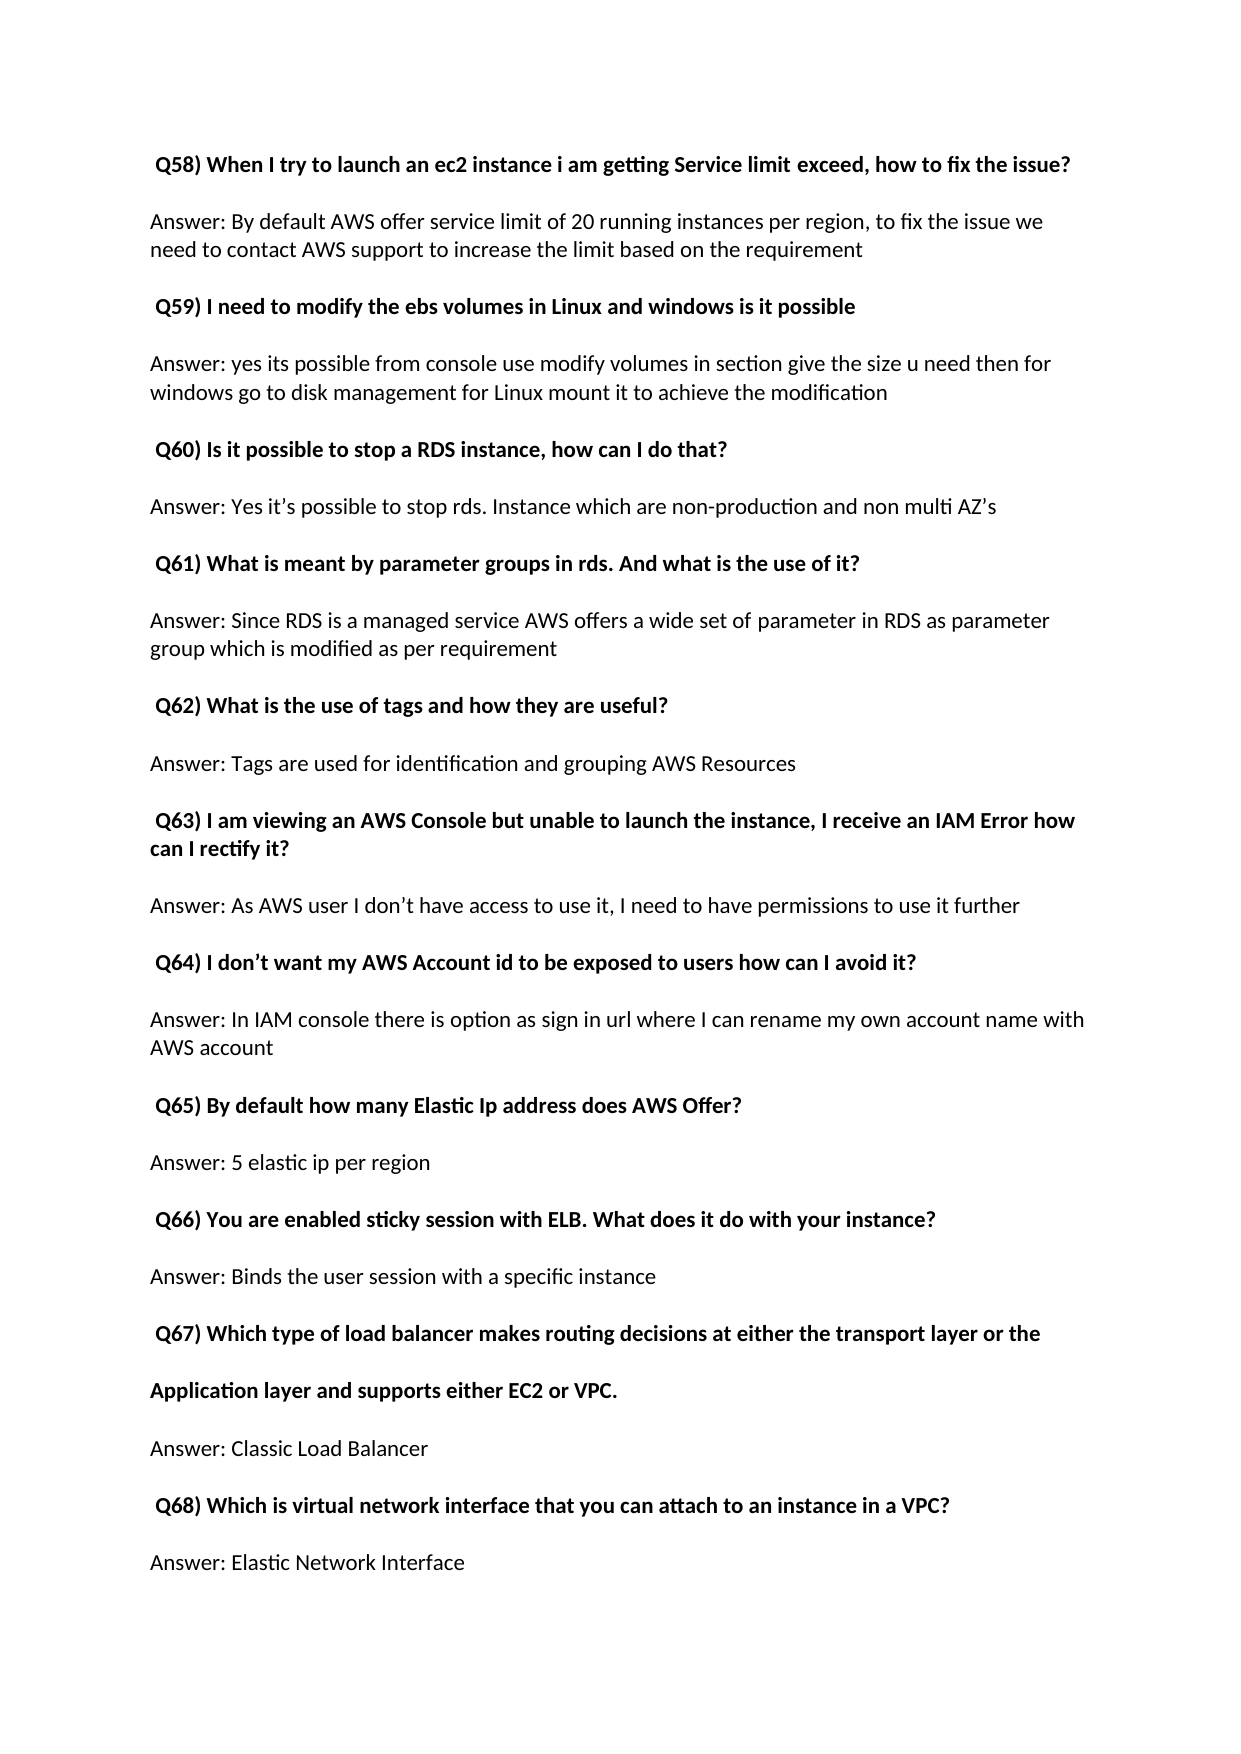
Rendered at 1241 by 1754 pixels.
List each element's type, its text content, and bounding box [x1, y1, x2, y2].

text Answer: Binds the user session with a specific instance [150, 1262, 1090, 1290]
text Application layer and supports either EC2 or VPC. [150, 1377, 1090, 1405]
text Q60) Is it possible to stop a RDS instance, how can I do that? [150, 435, 1090, 463]
text Q63) I am viewing an AWS Console but unable to launch the instance, I receive an IAM Error how can I rectify it? [150, 806, 1090, 862]
text Q58) When I try to launch an ec2 instance i am getting Service limit exceed, how to fix the issue? [150, 150, 1090, 178]
text Answer: Tags are used for identification and grouping AWS Resources [150, 749, 1090, 777]
text Answer: Yes it’s possible to stop rds. Instance which are non-production and non multi AZ’s [150, 492, 1090, 520]
text Q64) I don’t want my AWS Account id to be exposed to users how can I avoid it? [150, 948, 1090, 976]
text Answer: In IAM console there is option as sign in url where I can rename my own account name with AWS account [150, 1006, 1090, 1062]
text Q66) You are enabled sticky session with ELB. What does it do with your instance? [150, 1205, 1090, 1233]
text Answer: By default AWS offer service limit of 20 running instances per region, to fix the issue we need to contact AWS support to increase the limit based on the requirement [150, 207, 1090, 263]
text Q59) I need to modify the ebs volumes in Linux and windows is it possible [150, 292, 1090, 320]
text Q68) Which is virtual network interface that you can attach to an instance in a VPC? [150, 1491, 1090, 1519]
text Q62) What is the use of tags and how they are useful? [150, 692, 1090, 719]
text Answer: Classic Load Balancer [150, 1434, 1090, 1462]
text Q67) Which type of load balancer makes routing decisions at either the transport layer or the [150, 1319, 1090, 1347]
text Q65) By default how many Elastic Ip address does AWS Offer? [150, 1091, 1090, 1119]
text Answer: Elastic Network Interface [150, 1548, 1090, 1576]
text Answer: yes its possible from console use modify volumes in section give the size u need then for windows go to disk management for Linux mount it to achieve the modification [150, 349, 1090, 406]
text Answer: As AWS user I don’t have access to use it, I need to have permissions to use it further [150, 891, 1090, 919]
text Answer: 5 elastic ip per region [150, 1148, 1090, 1176]
text Q61) What is meant by parameter groups in rds. And what is the use of it? [150, 549, 1090, 577]
text Answer: Since RDS is a managed service AWS offers a wide set of parameter in RDS as parameter group which is modified as per requirement [150, 606, 1090, 662]
